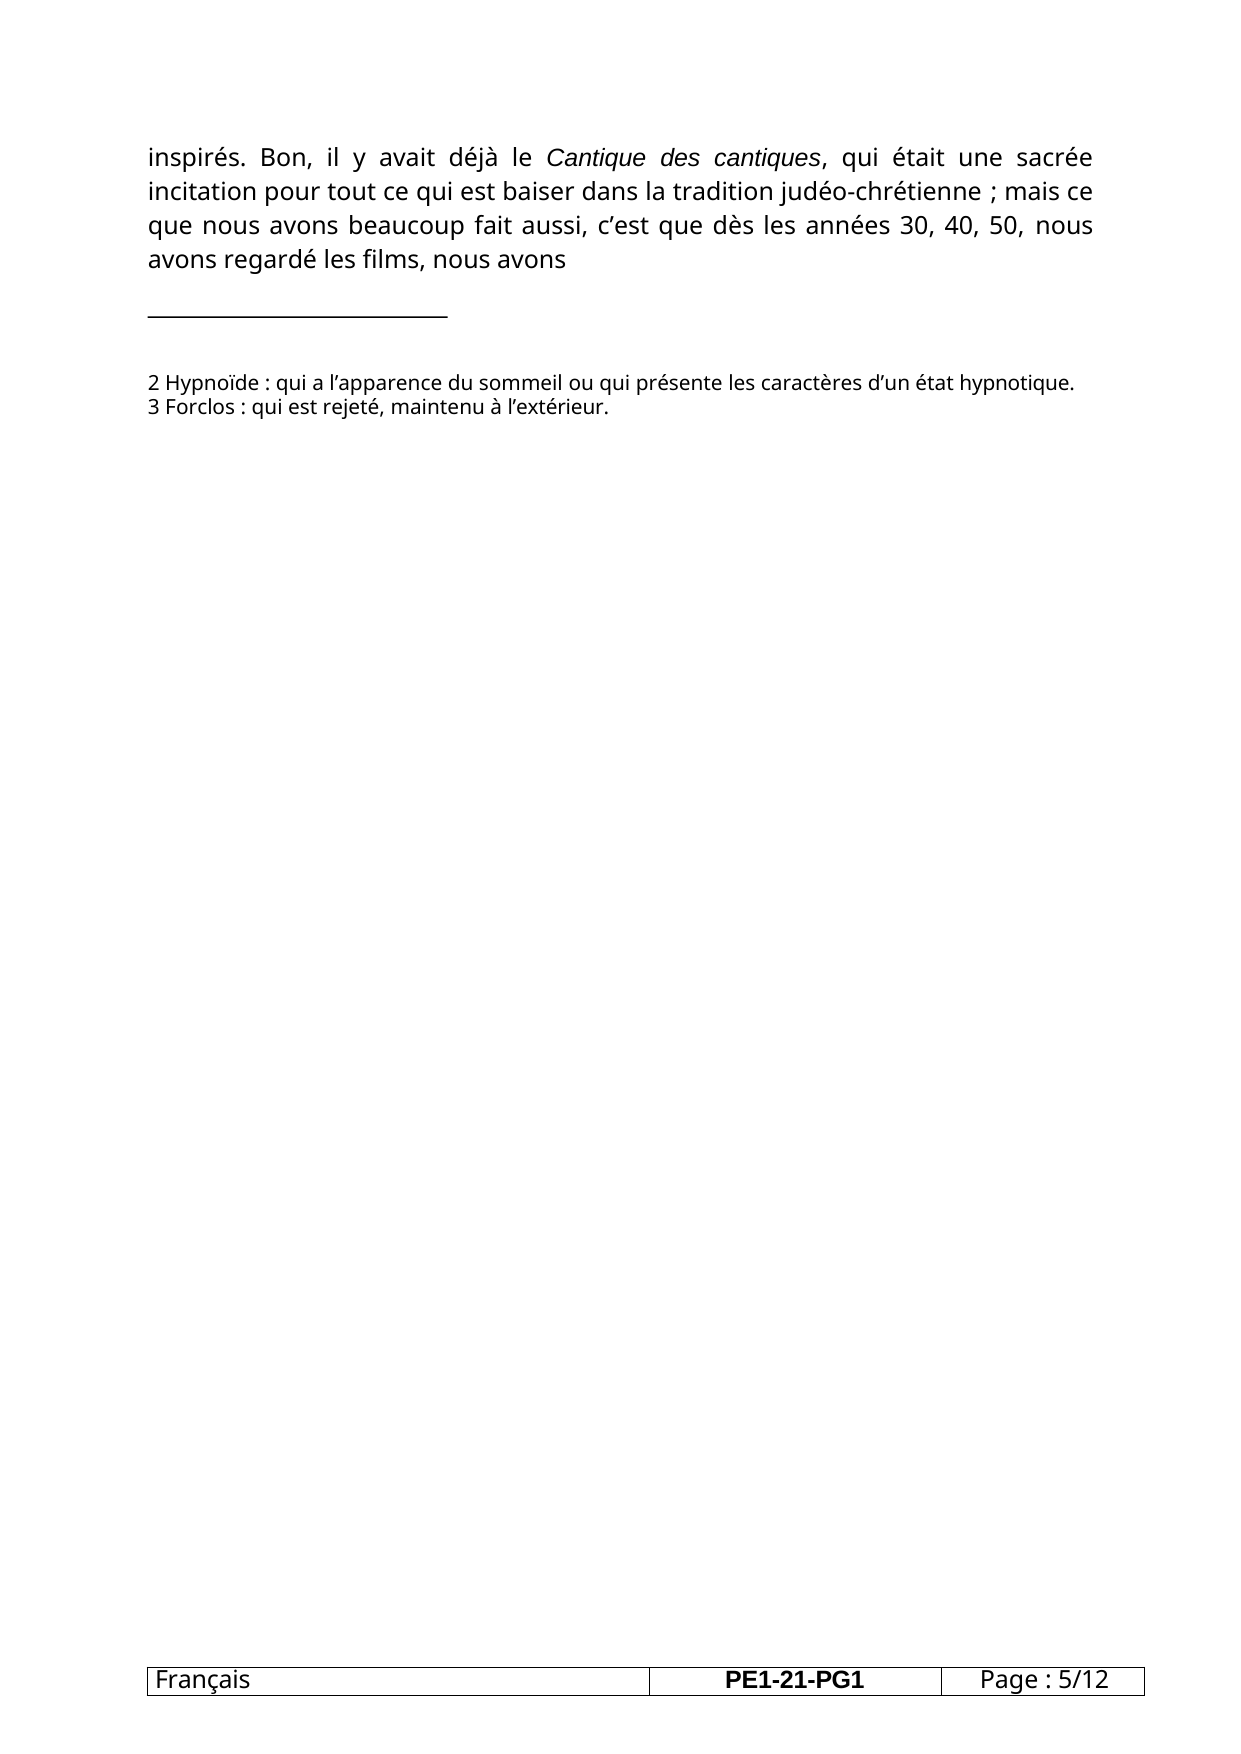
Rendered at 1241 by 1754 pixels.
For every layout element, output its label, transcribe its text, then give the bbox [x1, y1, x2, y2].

list Hypnoïde : qui a l’apparence du sommeil ou qui présente les caractères d’un état hypnotique. [148, 372, 1196, 396]
list Forclos : qui est rejeté, maintenu à l’extérieur. [148, 396, 1196, 419]
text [148, 139, 1093, 276]
